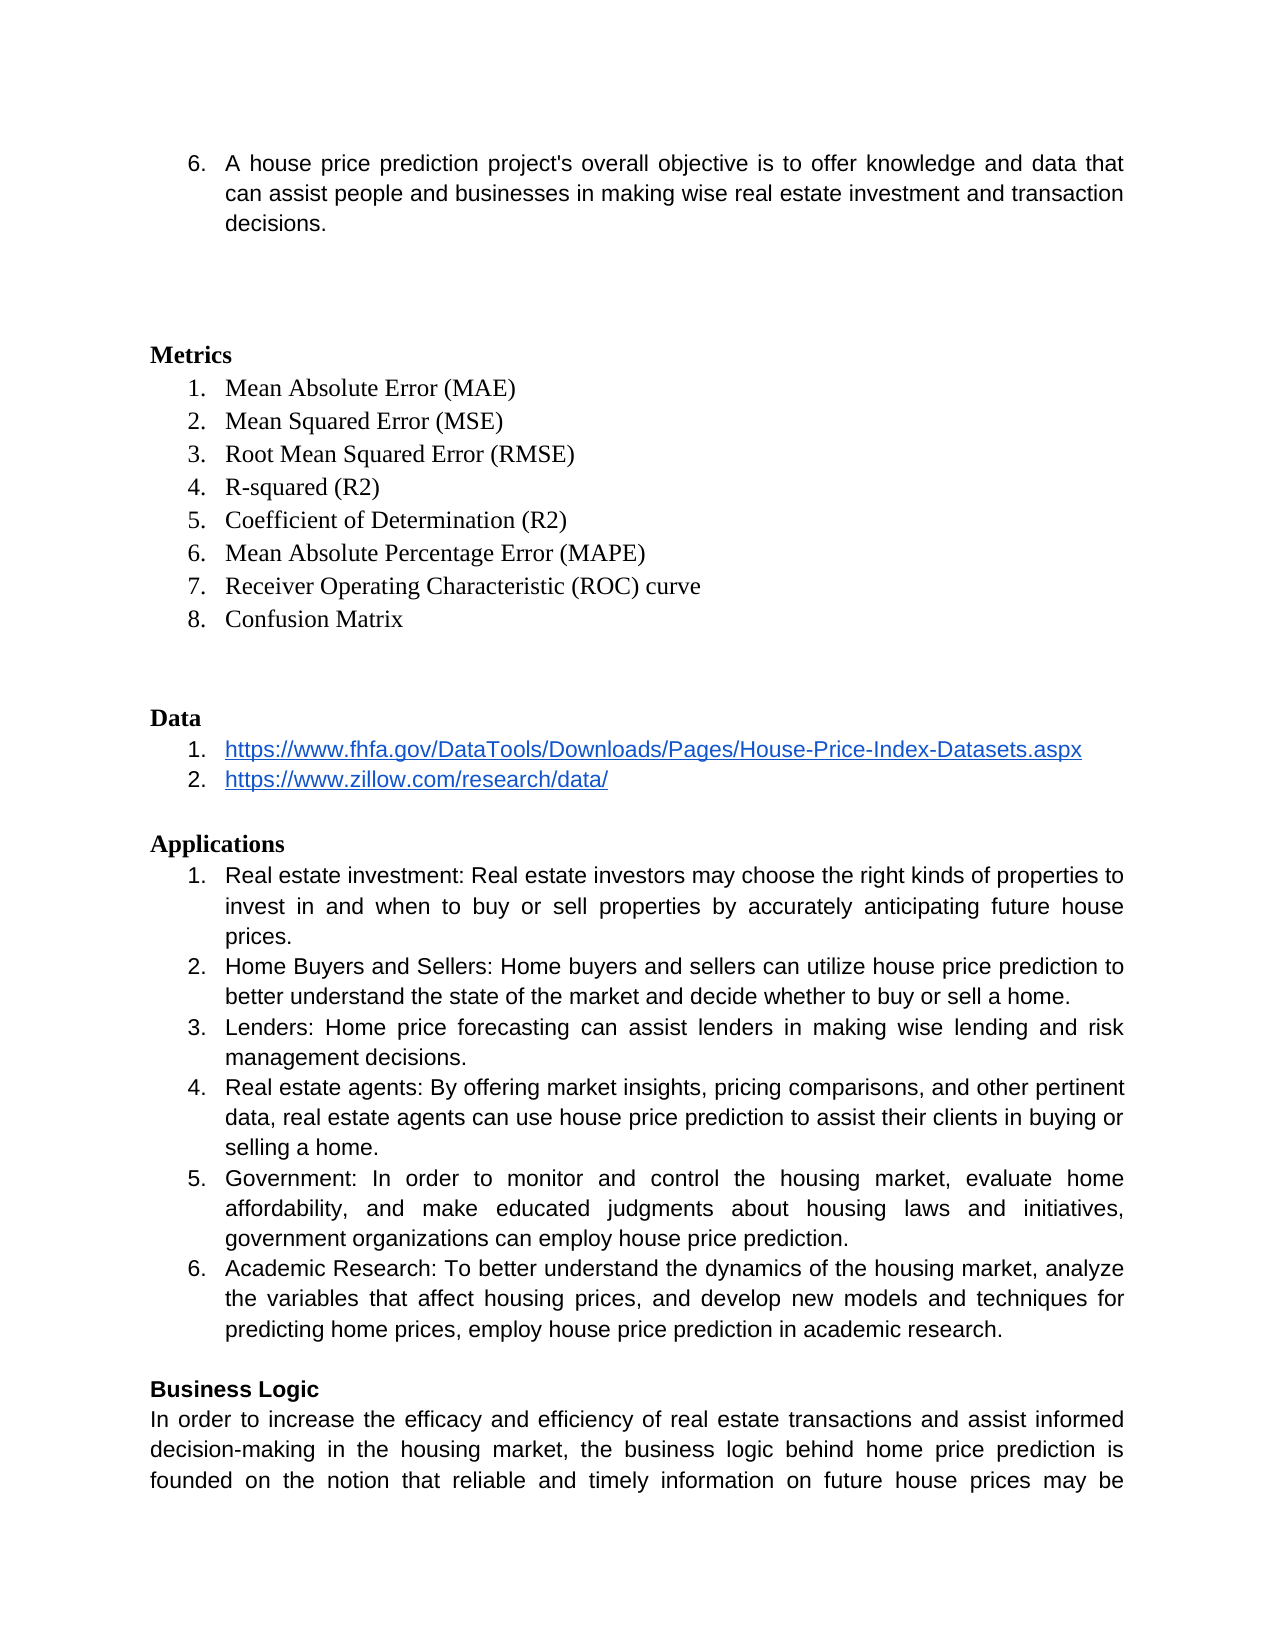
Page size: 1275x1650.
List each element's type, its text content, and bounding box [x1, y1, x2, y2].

text Data [150, 703, 1125, 732]
list Lenders: Home price forecasting can assist lenders in making wise lending and risk management decisions. [187, 1013, 1125, 1070]
list A house price prediction project's overall objective is to offer knowledge and data that can assist people and businesses in making wise real estate investment and transaction decisions. [187, 150, 1125, 237]
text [150, 1406, 1125, 1493]
list Receiver Operating Characteristic (ROC) curve [187, 571, 1125, 599]
list Home Buyers and Sellers: Home buyers and sellers can utilize house price prediction to better understand the state of the market and decide whether to buy or sell a home. [187, 953, 1125, 1009]
list Confusion Matrix [187, 604, 1125, 633]
list Academic Research: To better understand the dynamics of the housing market, analyze the variables that affect housing prices, and develop new models and techniques for predicting home prices, employ house price prediction in academic research. [187, 1255, 1125, 1342]
list Coefficient of Determination (R2) [187, 505, 1125, 533]
list Mean Squared Error (MSE) [187, 406, 1125, 434]
text Metrics [150, 340, 1125, 368]
list https://www.fhfa.gov/DataTools/Downloads/Pages/House-Price-Index-Datasets.aspx [187, 736, 1125, 762]
list Mean Absolute Percentage Error (MAPE) [187, 538, 1125, 567]
list Mean Absolute Error (MAE) [187, 373, 1125, 401]
list https://www.zillow.com/research/data/ [187, 766, 1125, 792]
list R-squared (R2) [187, 472, 1125, 501]
list Government: In order to monitor and control the housing market, evaluate home affordability, and make educated judgments about housing laws and initiatives, government organizations can employ house price prediction. [187, 1164, 1125, 1251]
list Real estate agents: By offering market insights, pricing comparisons, and other pertinent data, real estate agents can use house price prediction to assist their clients in buying or selling a home. [187, 1074, 1125, 1161]
text Applications [150, 829, 1125, 858]
list Real estate investment: Real estate investors may choose the right kinds of properties to invest in and when to buy or sell properties by accurately anticipating future house prices. [187, 862, 1125, 949]
list Root Mean Squared Error (RMSE) [187, 439, 1125, 467]
text Business Logic [150, 1376, 1125, 1402]
